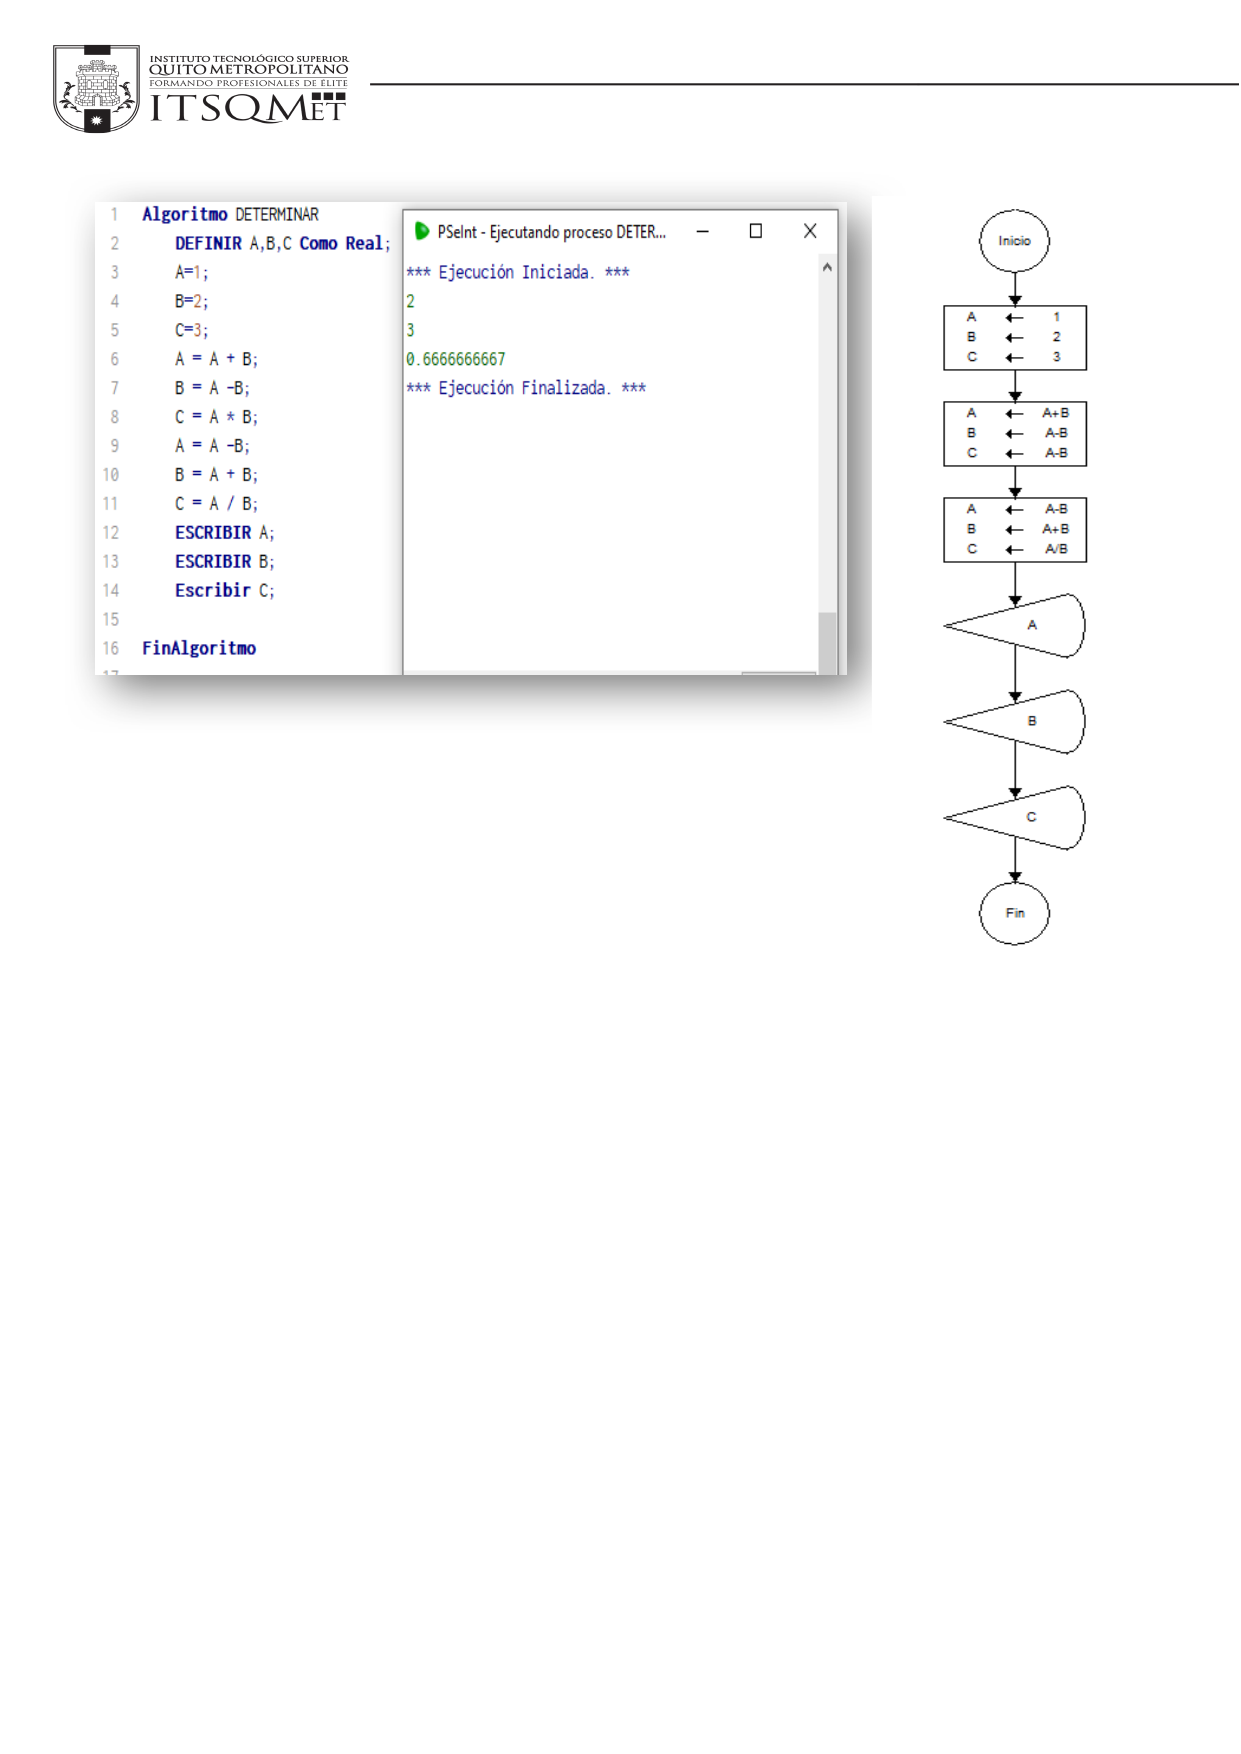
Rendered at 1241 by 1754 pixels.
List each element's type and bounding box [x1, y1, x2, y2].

picture [4, 3, 1239, 167]
picture [871, 196, 1160, 947]
picture [95, 202, 847, 675]
